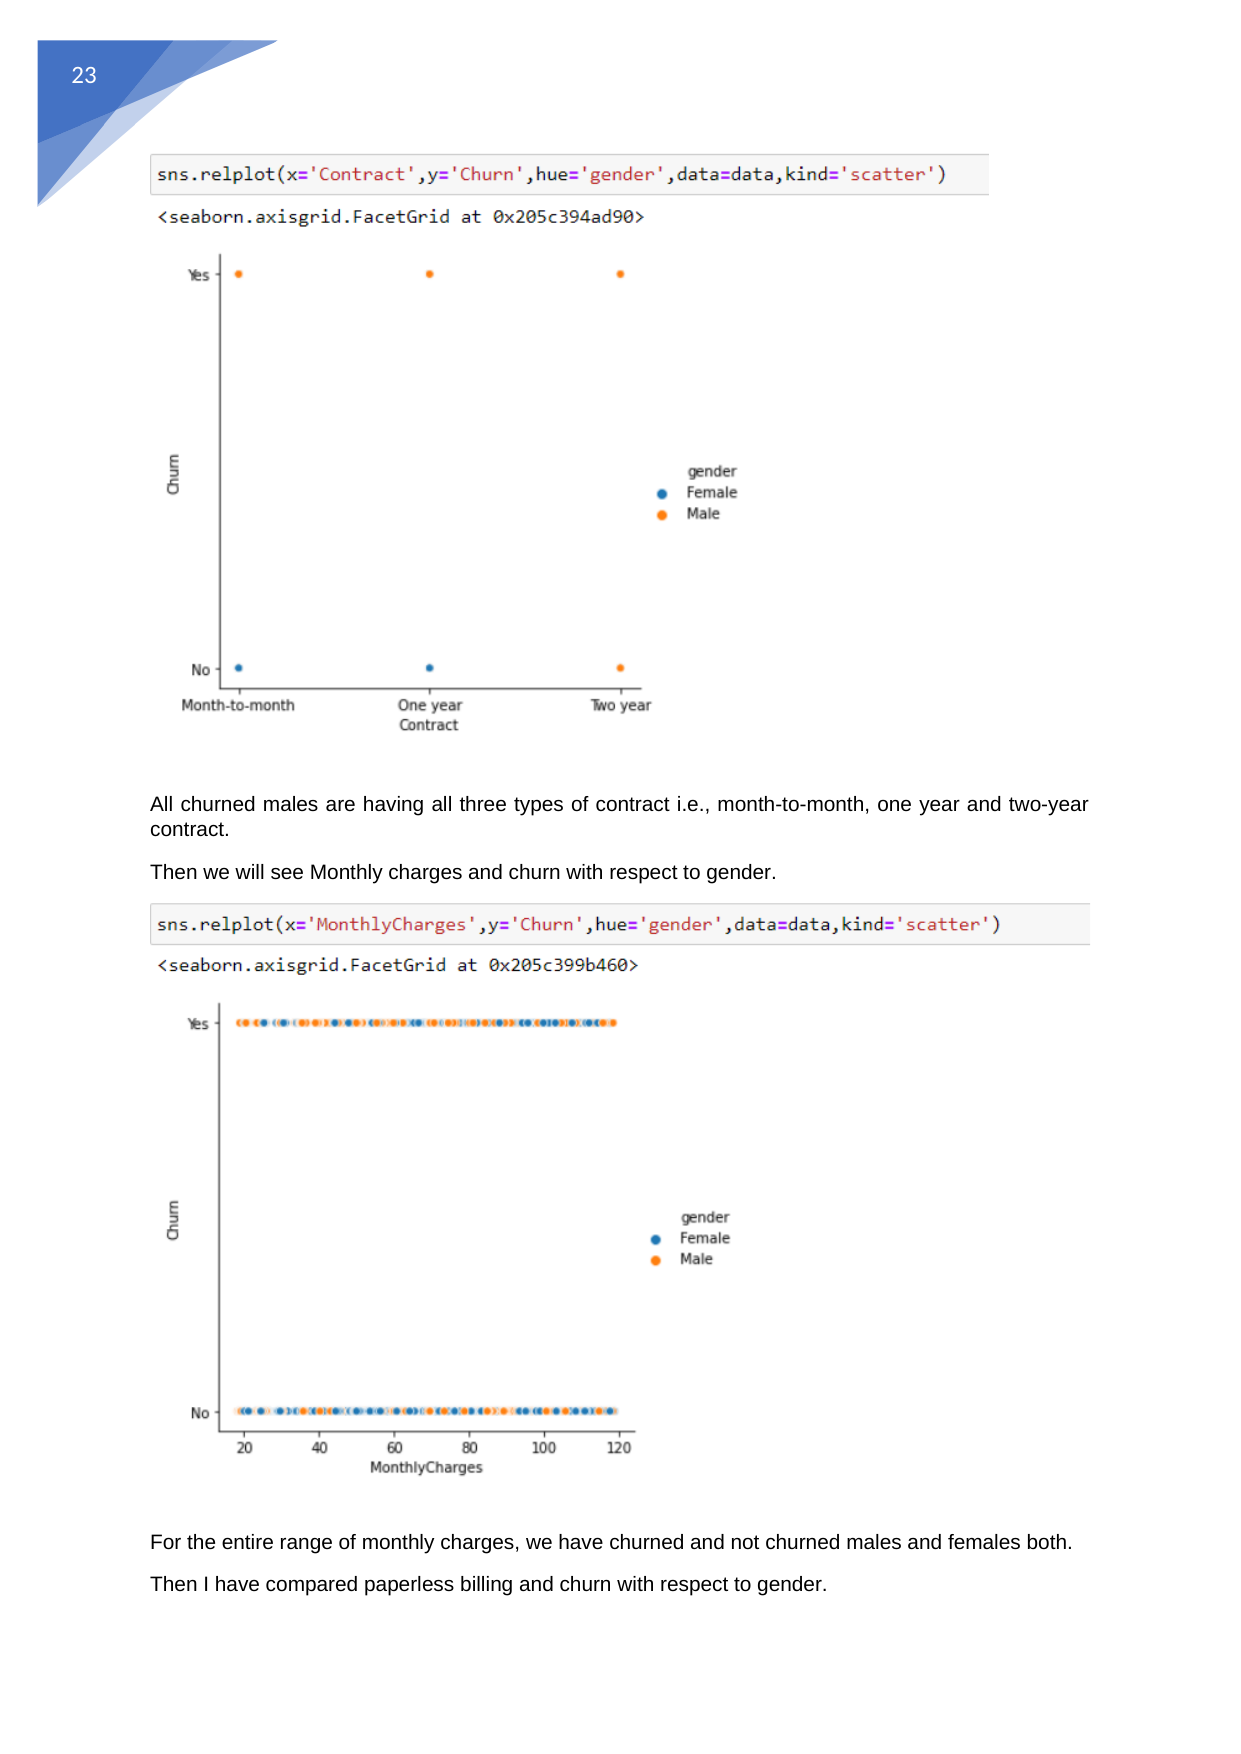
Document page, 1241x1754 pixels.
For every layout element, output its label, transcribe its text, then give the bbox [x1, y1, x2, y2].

text For the entire range of monthly charges, we have churned and not churned males and females both. [150, 1529, 1090, 1553]
picture [37, 40, 279, 209]
text Then we will see Monthly charges and churn with respect to gender. [150, 860, 1090, 884]
text Then I have compared paperless billing and churn with respect to gender. [150, 1572, 1090, 1596]
text All churned males are having all three types of contract i.e., month-to-month, one year and two-year contract. [150, 791, 1090, 841]
